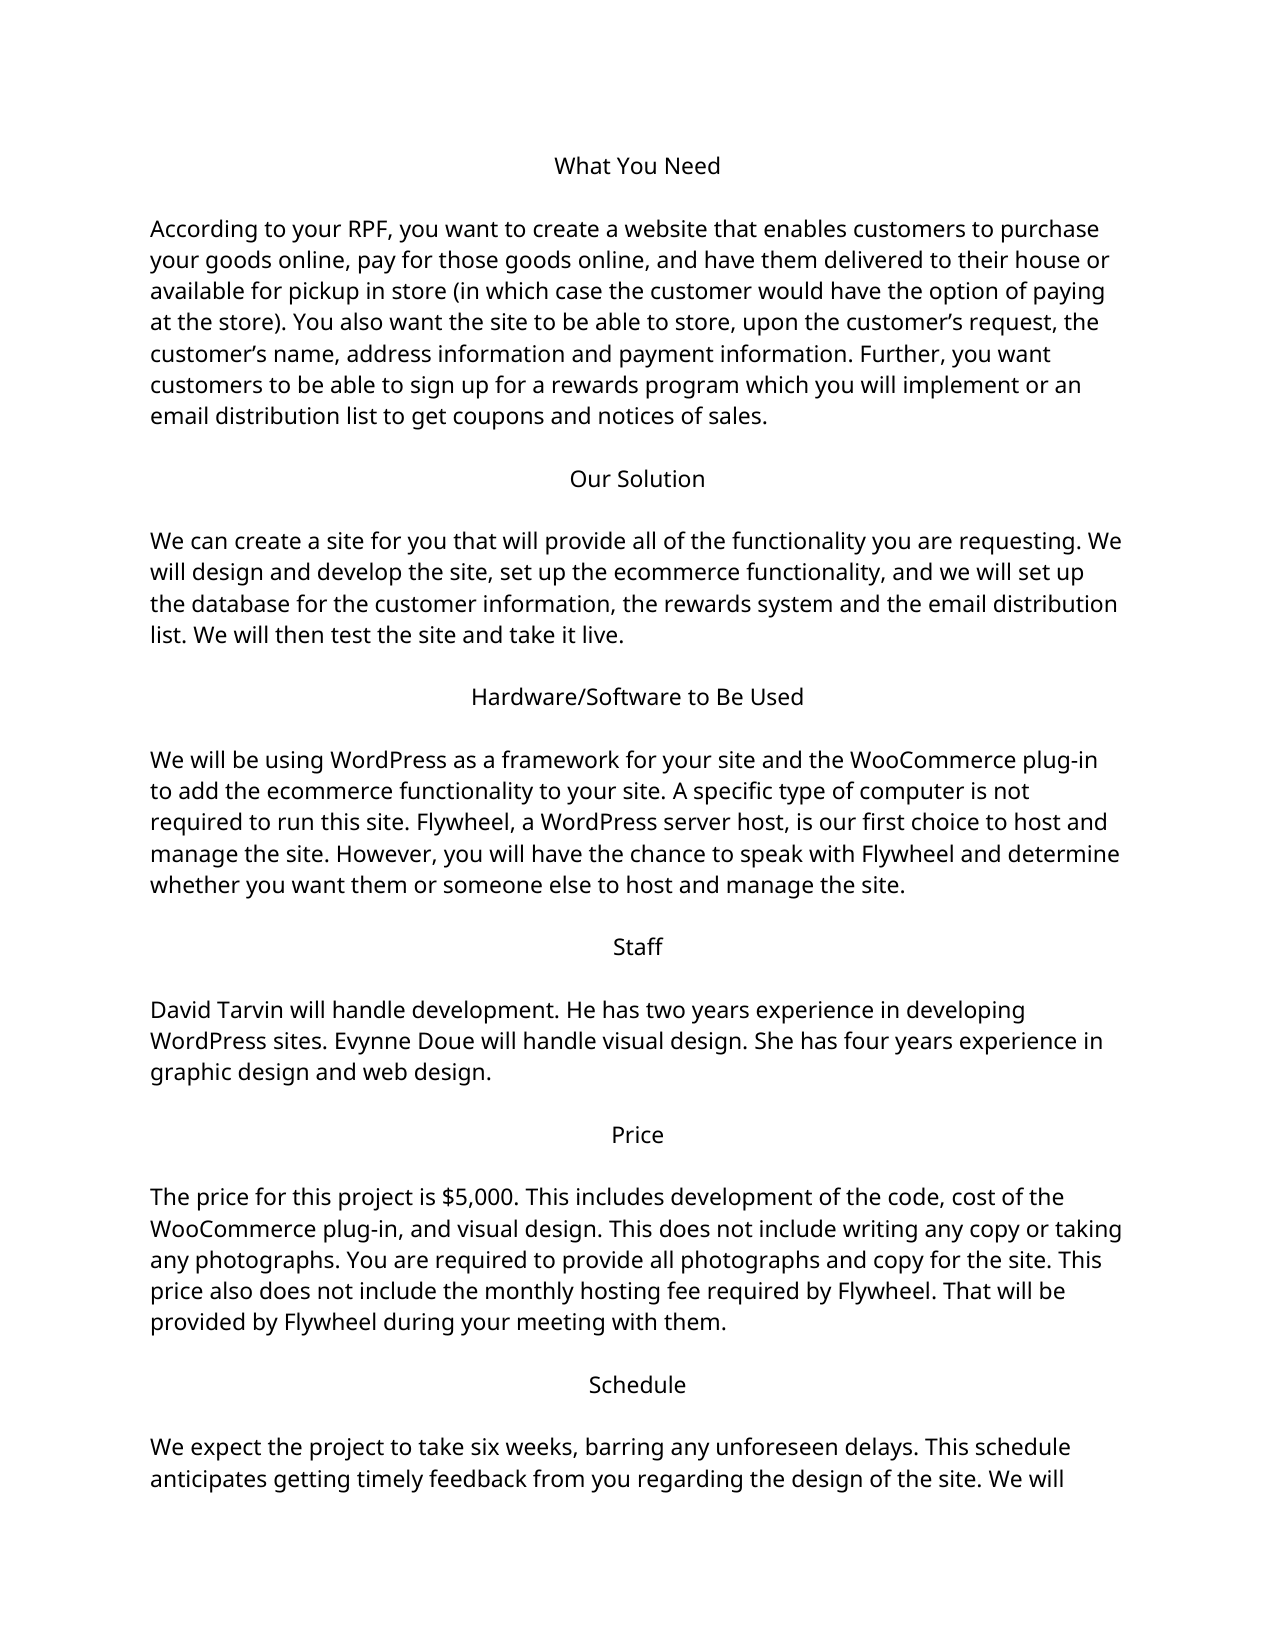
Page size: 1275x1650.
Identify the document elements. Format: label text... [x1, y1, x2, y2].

text Our Solution [150, 462, 1125, 494]
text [150, 1431, 1125, 1494]
text What You Need [150, 150, 1125, 181]
text Price [150, 1119, 1125, 1150]
text David Tarvin will handle development. He has two years experience in developing WordPress sites. Evynne Doue will handle visual design. She has four years experience in graphic design and web design. [150, 994, 1125, 1087]
text We can create a site for you that will provide all of the functionality you are requesting. We will design and develop the site, set up the ecommerce functionality, and we will set up the database for the customer information, the rewards system and the email distribution list. We will then test the site and take it live. [150, 525, 1125, 650]
text Hardware/Software to Be Used [150, 681, 1125, 712]
text We will be using WordPress as a framework for your site and the WooCommerce plug-in to add the ecommerce functionality to your site. A specific type of computer is not required to run this site. Flywheel, a WordPress server host, is our first choice to host and manage the site. However, you will have the chance to speak with Flywheel and determine whether you want them or someone else to host and manage the site. [150, 744, 1125, 900]
text The price for this project is $5,000. This includes development of the code, cost of the WooCommerce plug-in, and visual design. This does not include writing any copy or taking any photographs. You are required to provide all photographs and copy for the site. This price also does not include the monthly hosting fee required by Flywheel. That will be provided by Flywheel during your meeting with them. [150, 1181, 1125, 1337]
text Staff [150, 931, 1125, 962]
text Schedule [150, 1369, 1125, 1400]
text According to your RPF, you want to create a website that enables customers to purchase your goods online, pay for those goods online, and have them delivered to their house or available for pickup in store (in which case the customer would have the option of paying at the store). You also want the site to be able to store, upon the customer’s request, the customer’s name, address information and payment information. Further, you want customers to be able to sign up for a rewards program which you will implement or an email distribution list to get coupons and notices of sales. [150, 212, 1125, 431]
